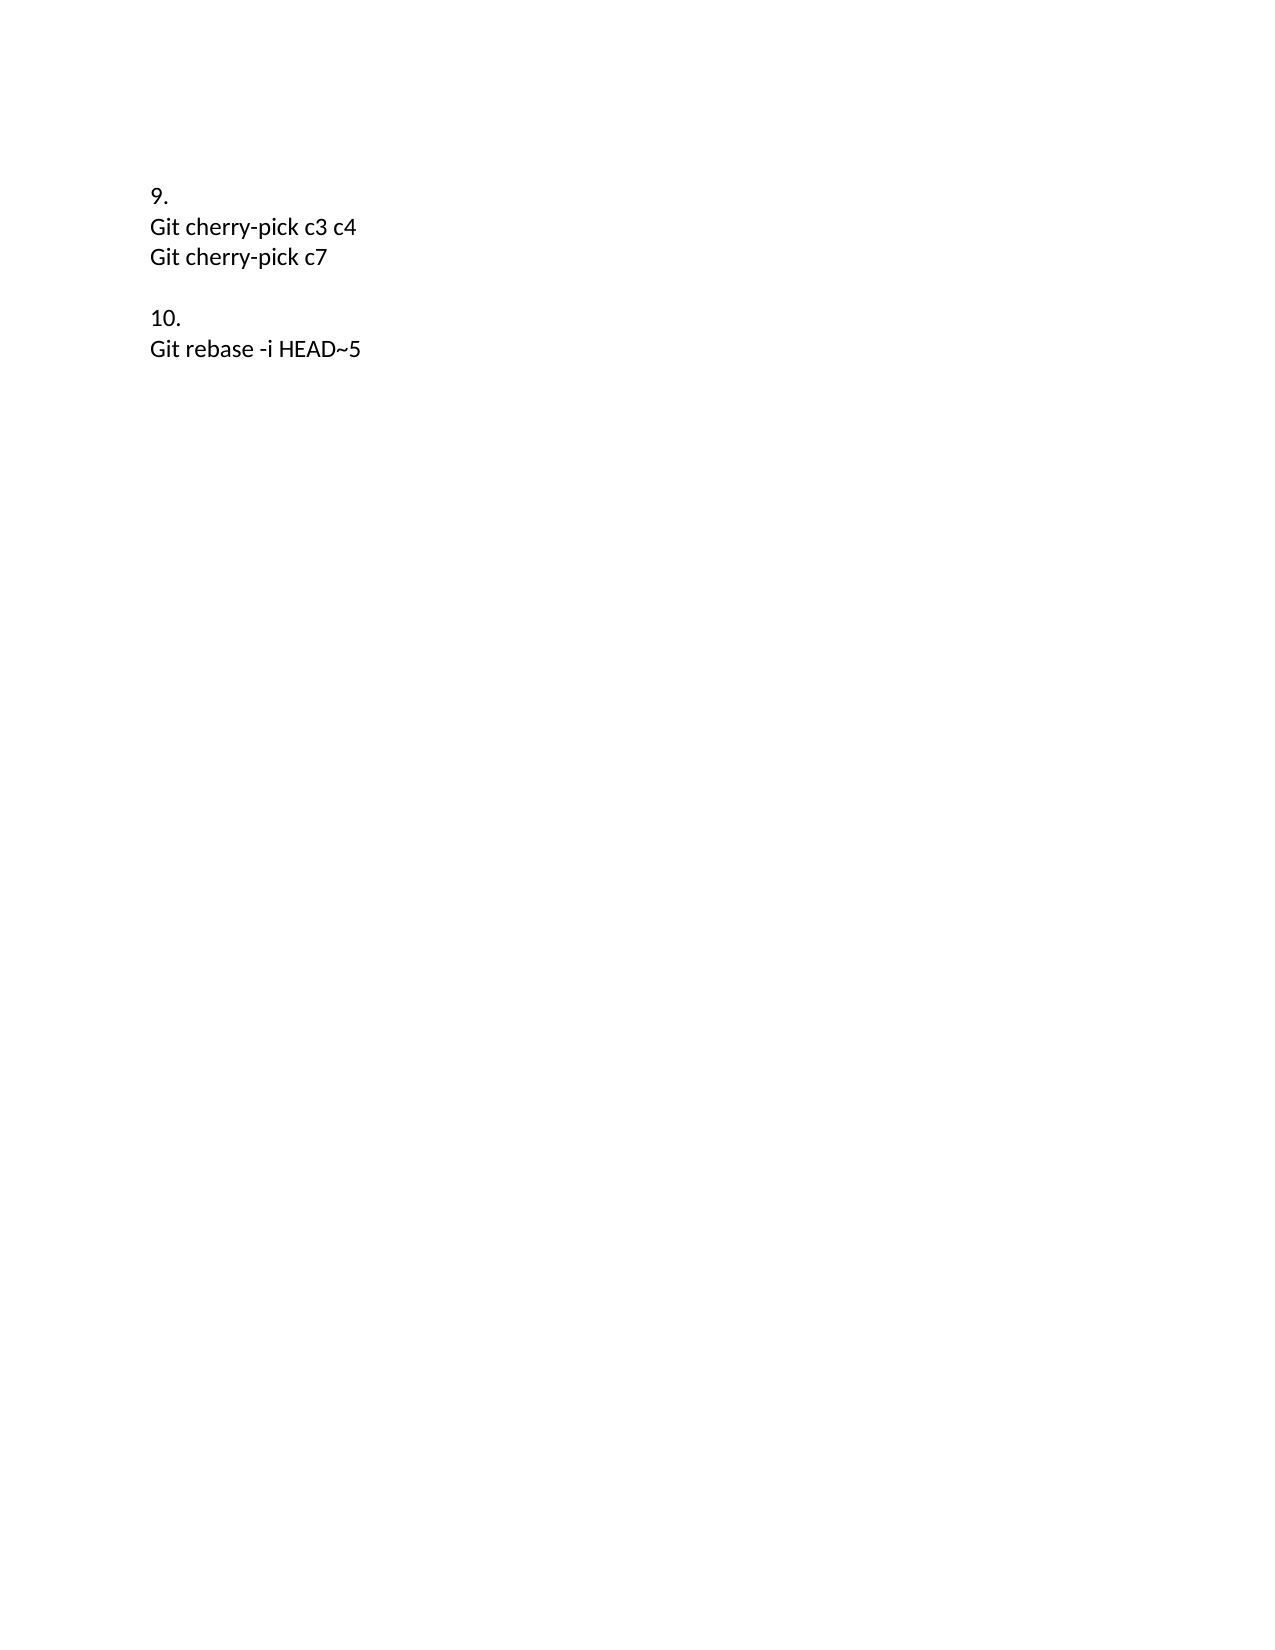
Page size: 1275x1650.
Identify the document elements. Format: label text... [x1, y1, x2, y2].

text Git cherry-pick c7 [150, 242, 1125, 272]
text Git rebase -i HEAD~5 [150, 333, 1125, 364]
text 9. [150, 181, 1125, 211]
text 10. [150, 303, 1125, 333]
text Git cherry-pick c3 c4 [150, 211, 1125, 242]
